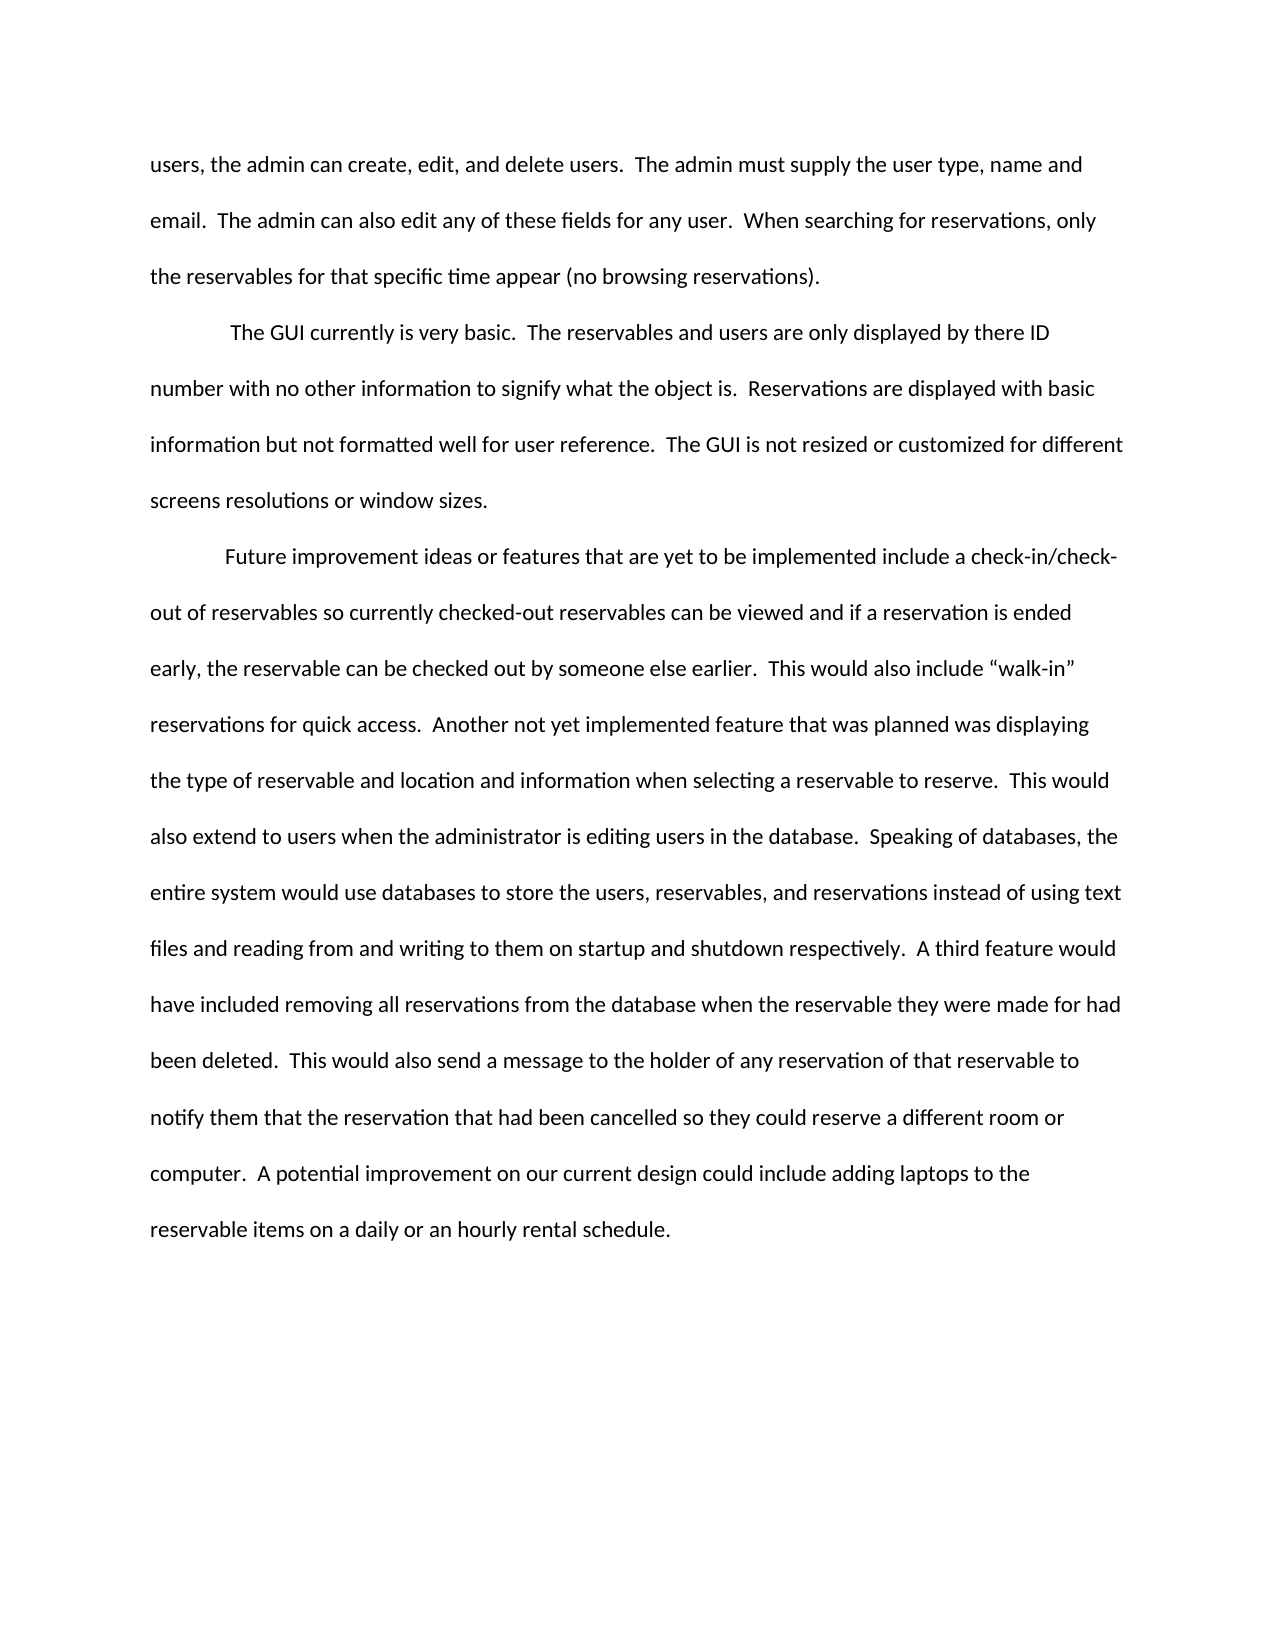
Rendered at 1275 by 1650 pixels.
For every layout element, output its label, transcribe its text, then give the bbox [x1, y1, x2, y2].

text Future improvement ideas or features that are yet to be implemented include a check-in/check-out of reservables so currently checked-out reservables can be viewed and if a reservation is ended early, the reservable can be checked out by someone else earlier. This would also include “walk-in” reservations for quick access. Another not yet implemented feature that was planned was displaying the type of reservable and location and information when selecting a reservable to reserve. This would also extend to users when the administrator is editing users in the database. Speaking of databases, the entire system would use databases to store the users, reservables, and reservations instead of using text files and reading from and writing to them on startup and shutdown respectively. A third feature would have included removing all reservations from the database when the reservable they were made for had been deleted. This would also send a message to the holder of any reservation of that reservable to notify them that the reservation that had been cancelled so they could reserve a different room or computer. A potential improvement on our current design could include adding laptops to the reservable items on a daily or an hourly rental schedule. [150, 542, 1125, 1243]
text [150, 150, 1125, 290]
text The GUI currently is very basic. The reservables and users are only displayed by there ID number with no other information to signify what the object is. Reservations are displayed with basic information but not formatted well for user reference. The GUI is not resized or customized for different screens resolutions or window sizes. [150, 318, 1125, 514]
